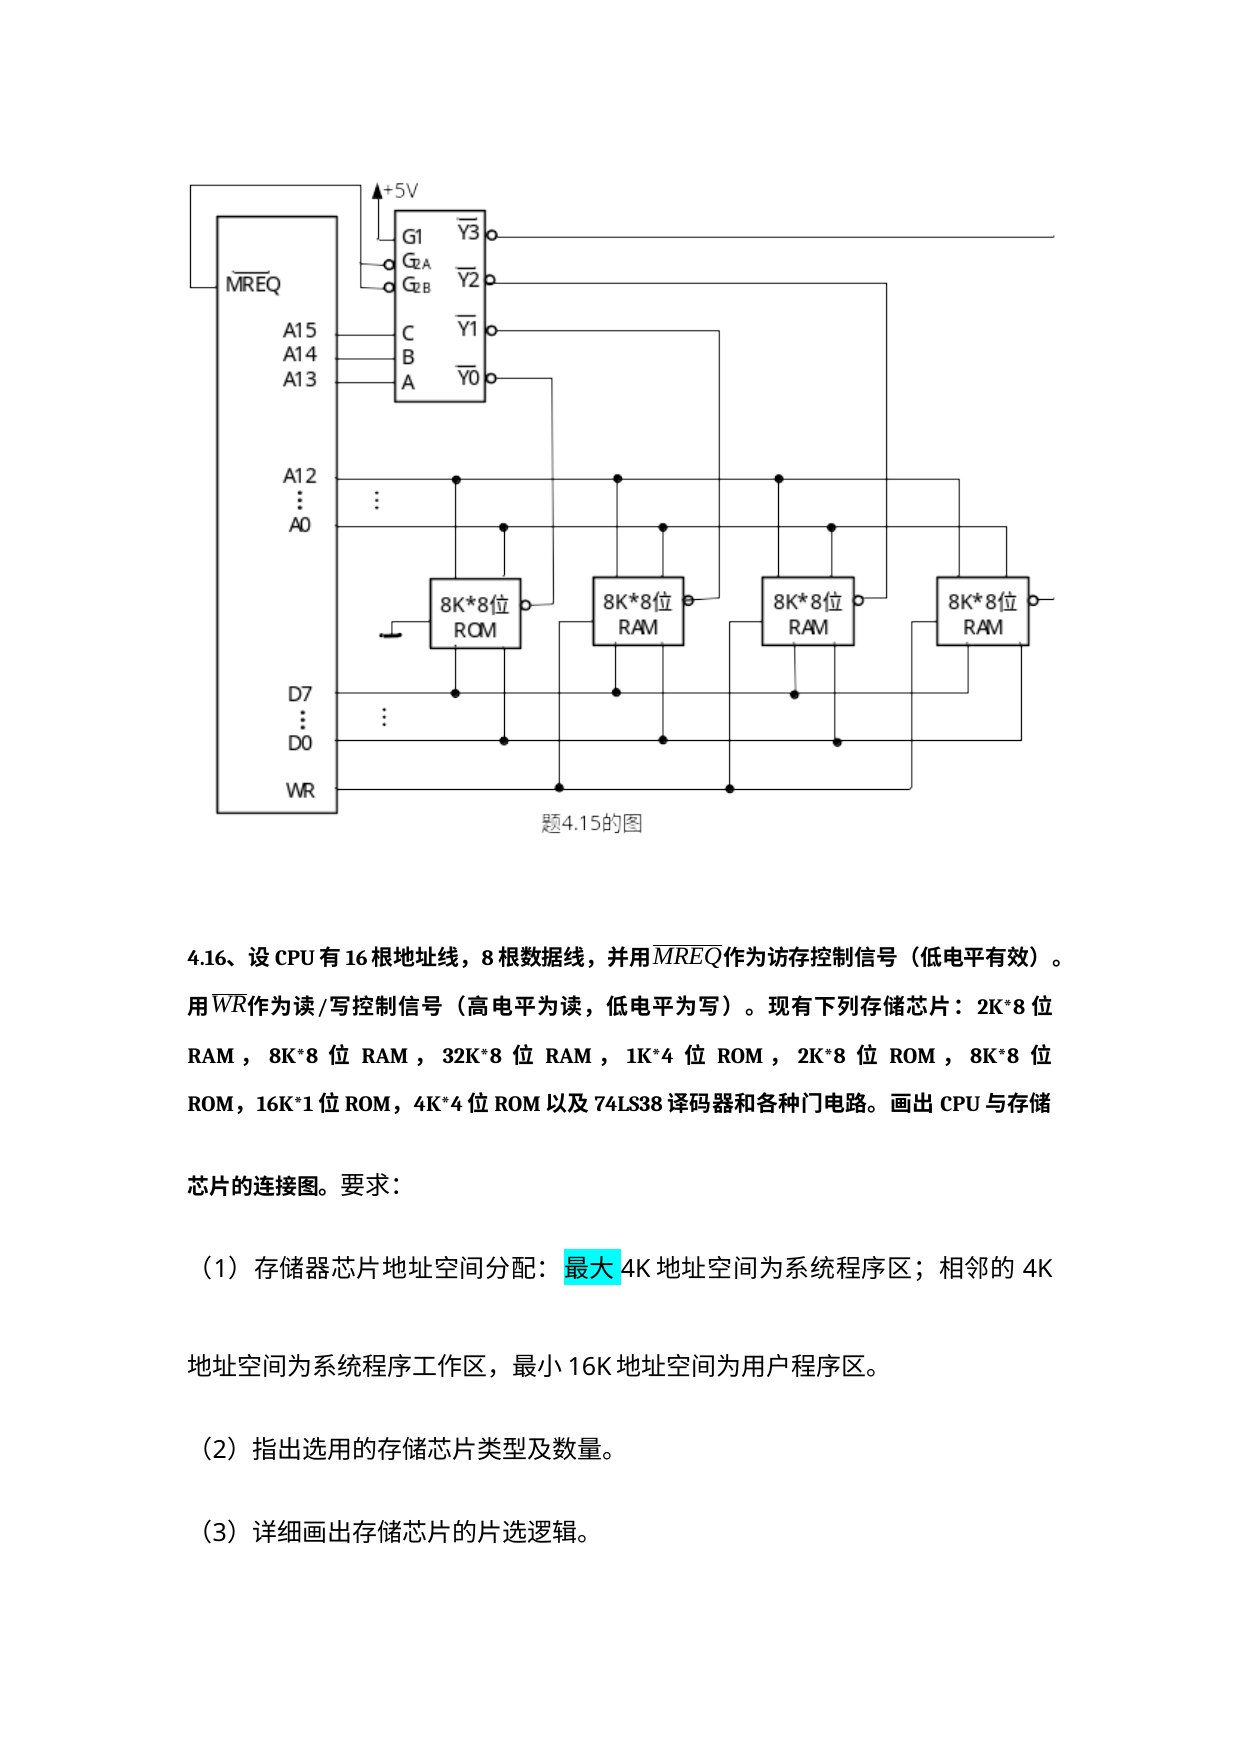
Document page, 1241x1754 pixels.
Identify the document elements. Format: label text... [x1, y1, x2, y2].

text （1）存储器芯片地址空间分配：最大4K地址空间为系统程序区；相邻的4K地址空间为系统程序工作区，最小16K地址空间为用户程序区。 [187, 1234, 1053, 1397]
text （2）指出选用的存储芯片类型及数量。 [187, 1415, 1053, 1480]
text 4.16、设CPU有16根地址线，8根数据线，并用作为访存控制信号（低电平有效）。用作为读/写控制信号（高电平为读，低电平为写）。现有下列存储芯片：2K*8位RAM，8K*8位RAM，32K*8位RAM，1K*4位ROM，2K*8位ROM，8K*8位ROM，16K*1位ROM，4K*4位ROM以及74LS38译码器和各种门电路。画出CPU与存储芯片的连接图。要求： [187, 940, 1053, 1216]
text （3）详细画出存储芯片的片选逻辑。 [187, 1498, 1053, 1563]
